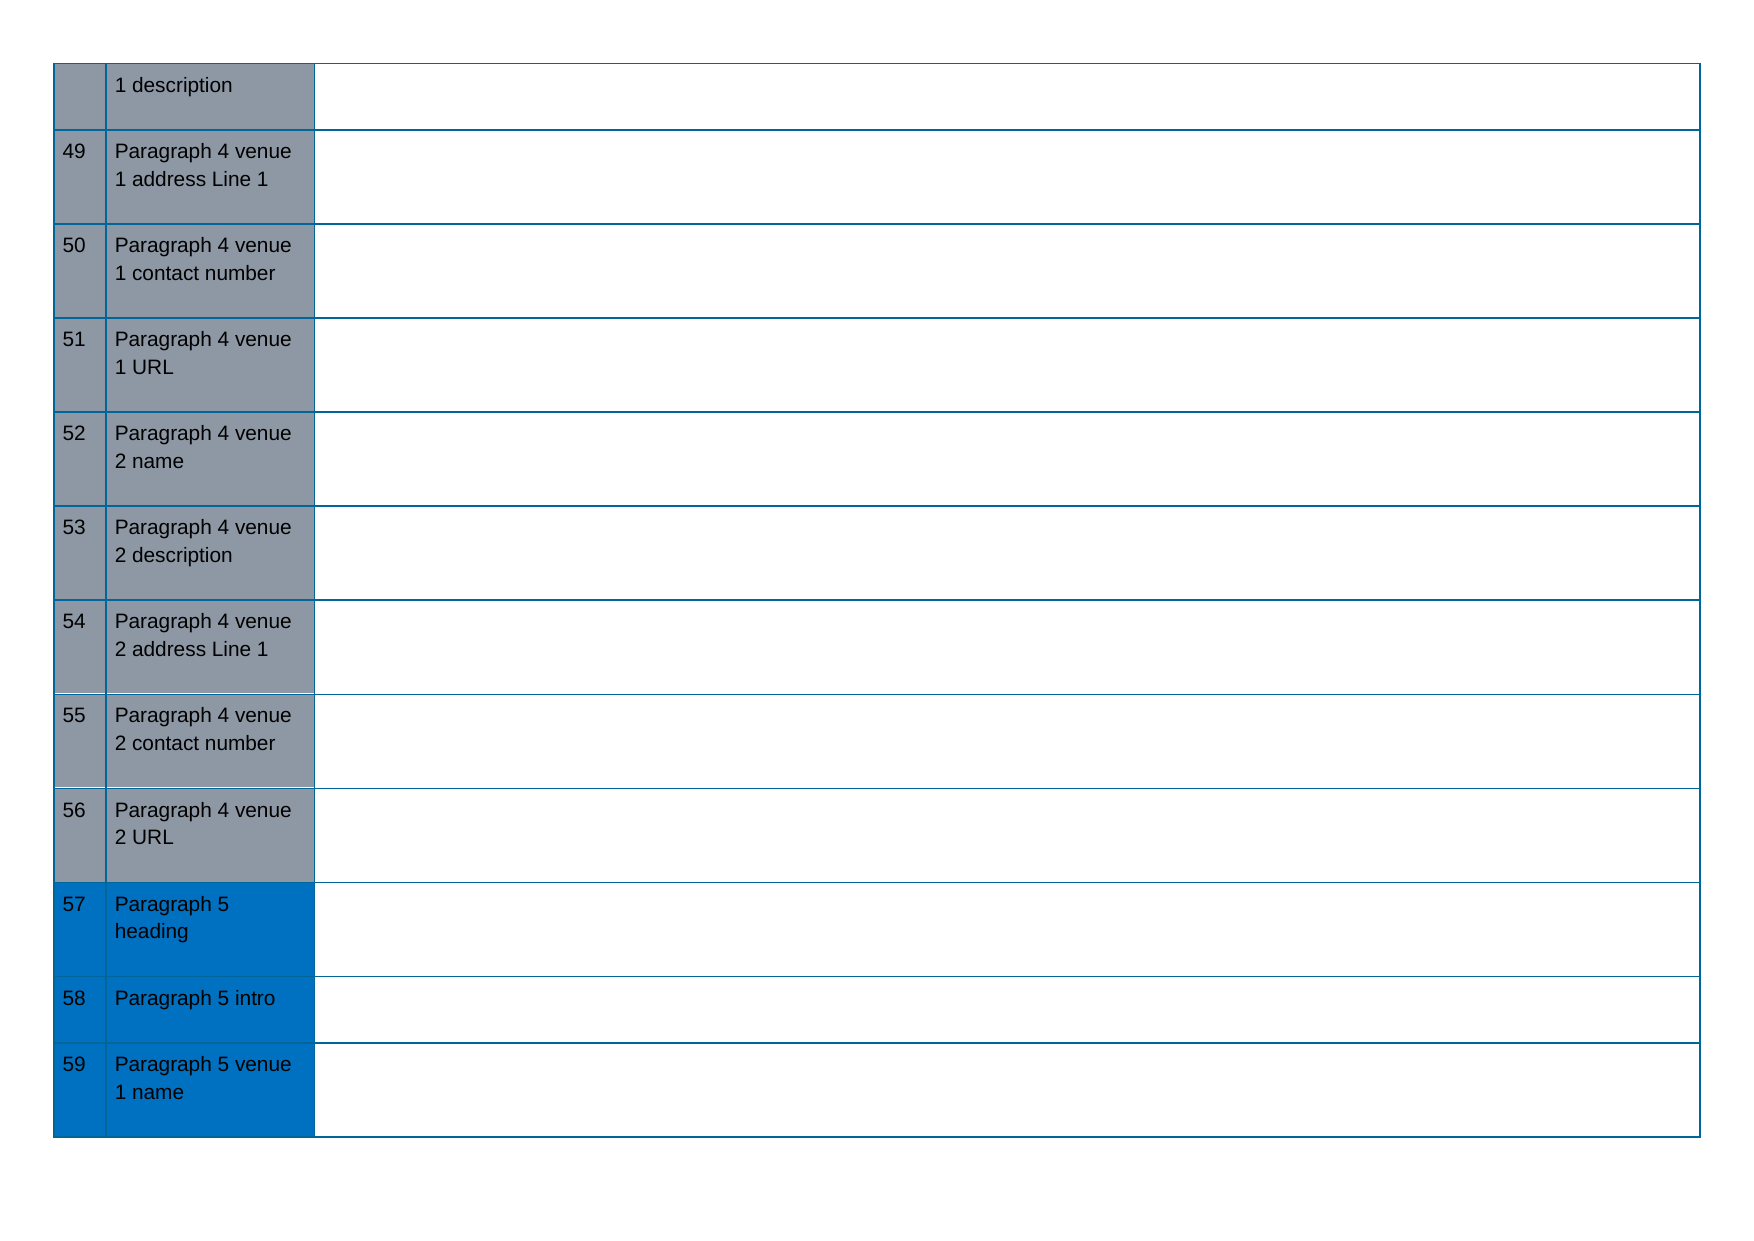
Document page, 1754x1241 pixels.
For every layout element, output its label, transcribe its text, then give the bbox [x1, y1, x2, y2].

table_cell [315, 507, 1699, 599]
table_cell [315, 64, 1699, 129]
table_cell Paragraph 4 venue 1 contact number [107, 225, 314, 317]
table_cell Paragraph 4 venue 2 address Line 1 [107, 601, 314, 693]
table_cell Paragraph 4 venue 2 URL [107, 789, 314, 882]
table_cell 50 [55, 225, 105, 317]
table_cell Paragraph 4 venue 1 address Line 1 [107, 131, 314, 223]
table_cell 49 [55, 131, 105, 223]
table_cell [315, 601, 1699, 693]
table_cell [315, 789, 1699, 882]
table_cell 59 [55, 1044, 105, 1136]
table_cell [107, 64, 314, 129]
table_cell [315, 131, 1699, 223]
table_cell Paragraph 5 intro [107, 977, 314, 1042]
table_cell Paragraph 4 venue 1 URL [107, 319, 314, 411]
table_cell [315, 883, 1699, 976]
table_cell [315, 1044, 1699, 1136]
table_cell [315, 695, 1699, 787]
table_cell [315, 413, 1699, 505]
table_cell Paragraph 4 venue 2 description [107, 507, 314, 599]
table_cell Paragraph 4 venue 2 name [107, 413, 314, 505]
table_cell 48 [55, 64, 105, 129]
table_cell 56 [55, 789, 105, 882]
table_cell 55 [55, 695, 105, 787]
table_cell [315, 319, 1699, 411]
table_cell [315, 977, 1699, 1042]
table_cell Paragraph 5 venue 1 name [107, 1044, 314, 1136]
table_cell 51 [55, 319, 105, 411]
table_cell 53 [55, 507, 105, 599]
table_cell [315, 225, 1699, 317]
table_cell 54 [55, 601, 105, 693]
table_cell 58 [55, 977, 105, 1042]
table_cell 52 [55, 413, 105, 505]
table_cell 57 [55, 883, 105, 976]
table_cell Paragraph 4 venue 2 contact number [107, 695, 314, 787]
table_cell Paragraph 5 heading [107, 883, 314, 976]
